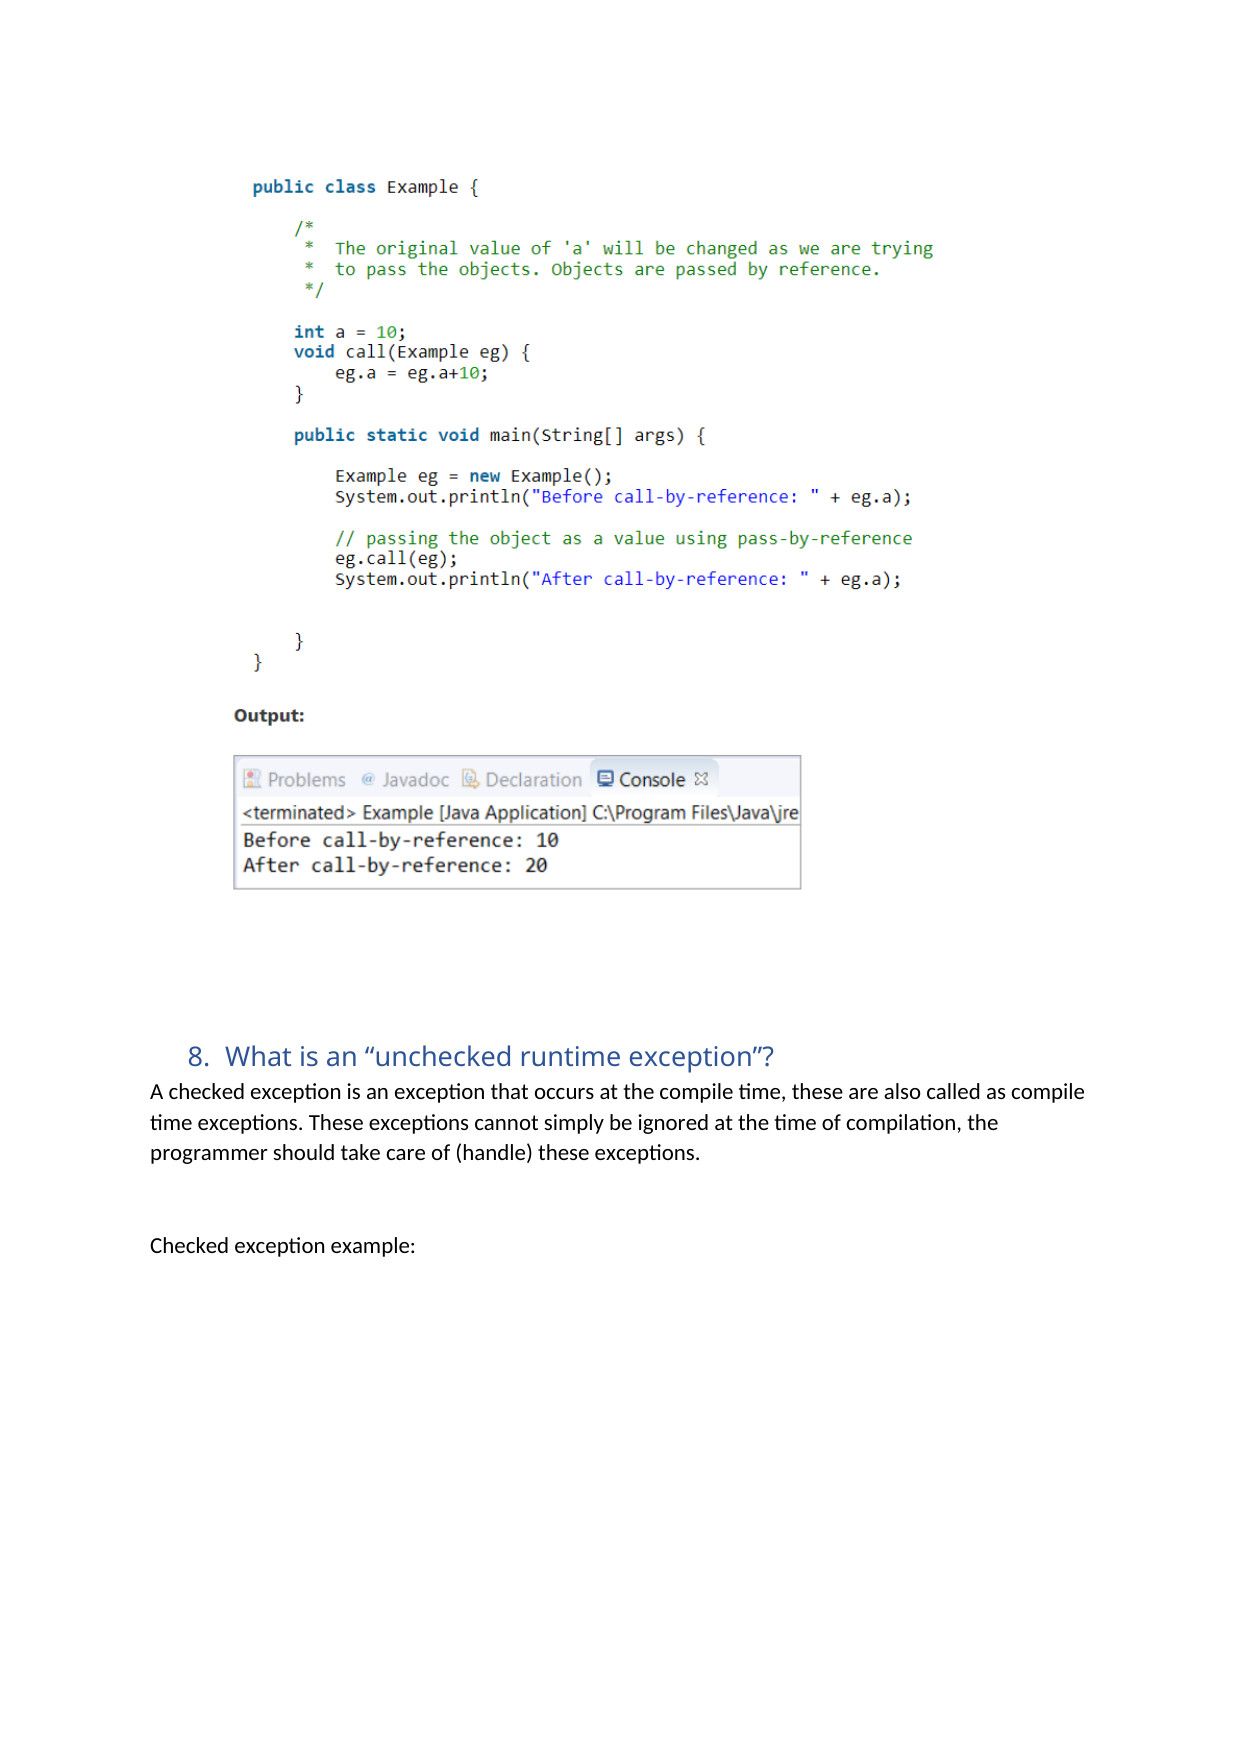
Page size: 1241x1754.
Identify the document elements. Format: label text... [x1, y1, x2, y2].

picture [150, 150, 964, 925]
subtitle What is an “unchecked runtime exception”? [187, 1038, 1090, 1074]
text A checked exception is an exception that occurs at the compile time, these are also called as compile time exceptions. These exceptions cannot simply be ignored at the time of compilation, the programmer should take care of (handle) these exceptions. [150, 1077, 1090, 1166]
text Checked exception example: [150, 1232, 1090, 1259]
